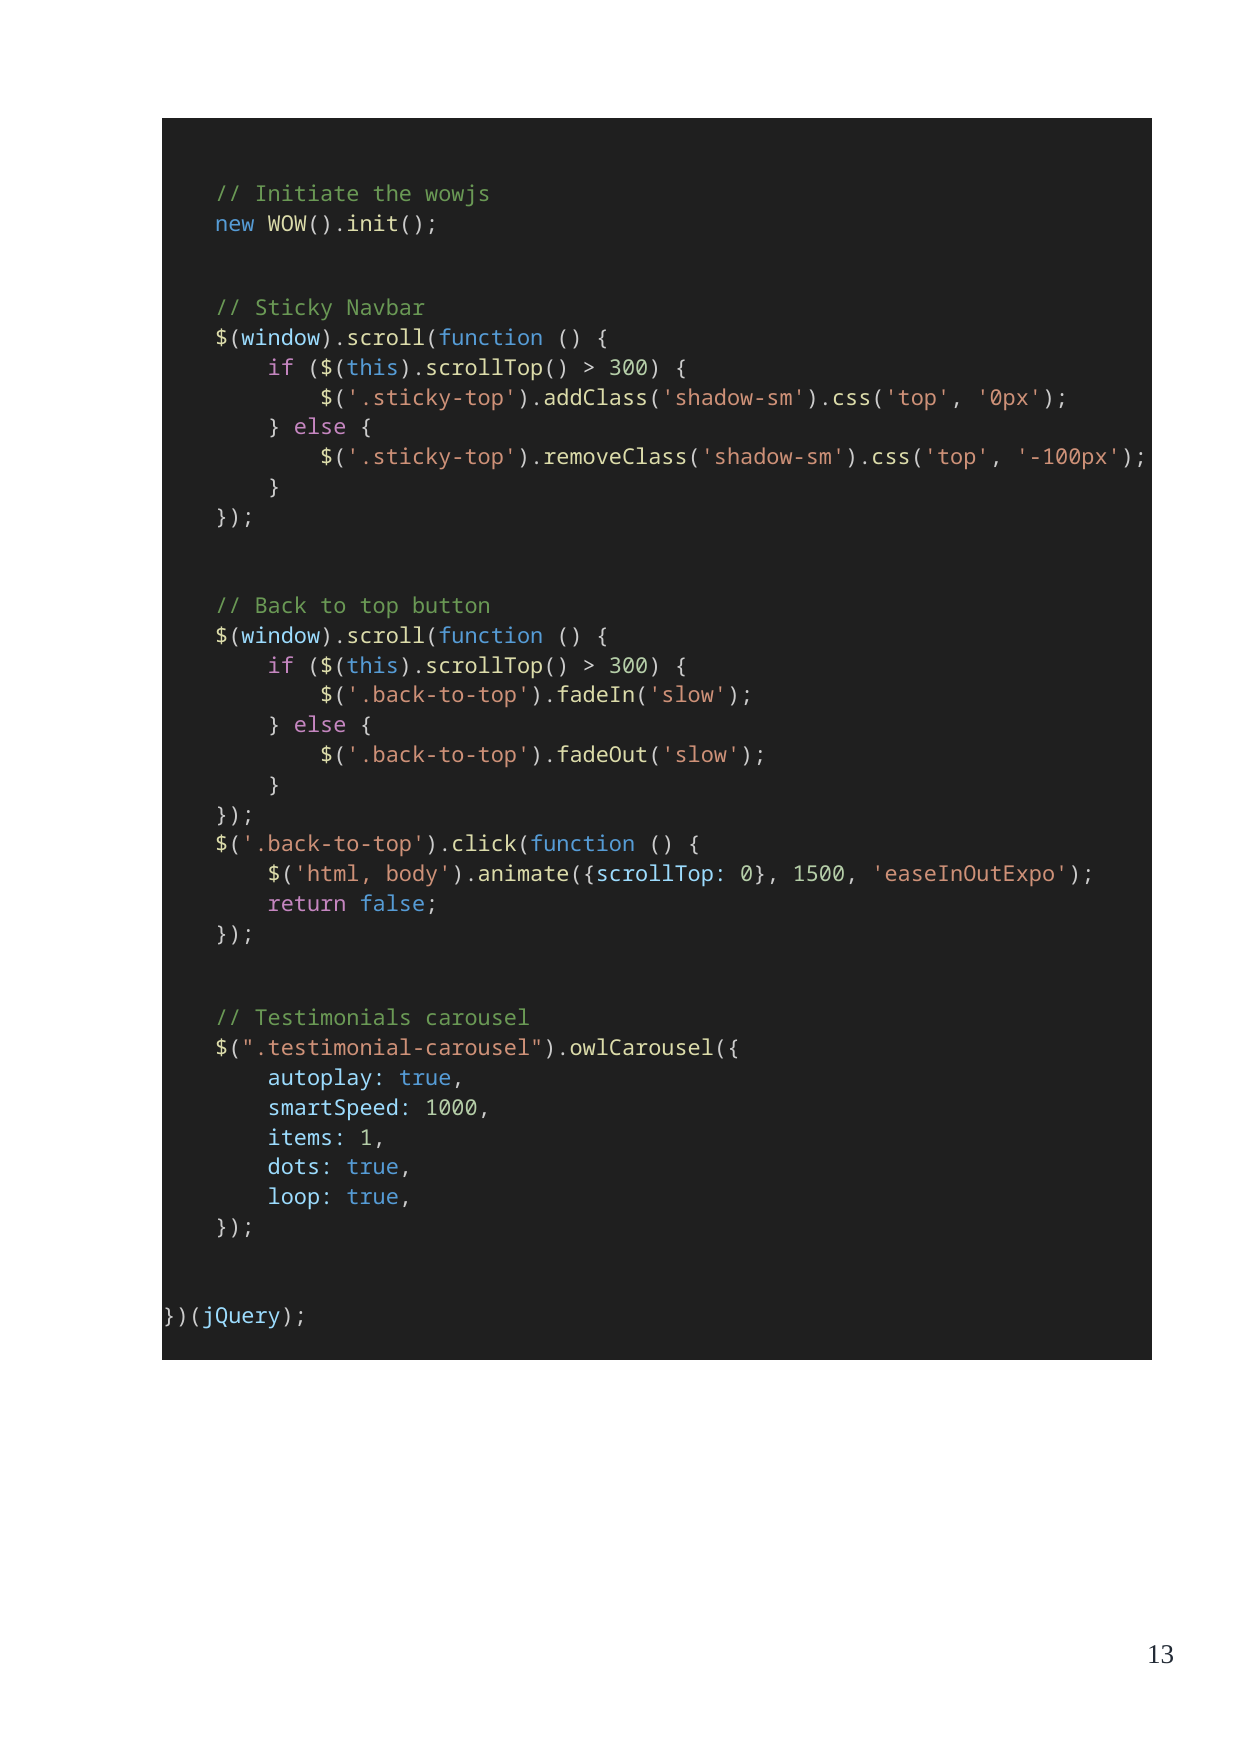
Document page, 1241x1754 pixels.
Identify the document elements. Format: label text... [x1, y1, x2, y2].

text $('.back-to-top').fadeIn('slow'); [162, 679, 1152, 709]
text dots: true, [162, 1151, 1152, 1181]
text // Testimonials carousel [162, 1002, 1152, 1032]
text $(window).scroll(function () { [162, 620, 1152, 649]
text // Initiate the wowjs [162, 178, 1152, 207]
text if ($(this).scrollTop() > 300) { [162, 352, 1152, 381]
text $(".testimonial-carousel").owlCarousel({ [162, 1032, 1152, 1062]
text } else { [162, 411, 1152, 441]
text autoplay: true, [162, 1062, 1152, 1092]
text $(window).scroll(function () { [162, 322, 1152, 352]
text }); [162, 501, 1152, 530]
text $('.sticky-top').addClass('shadow-sm').css('top', '0px'); [162, 381, 1152, 411]
text })(jQuery); [162, 1300, 1152, 1330]
text return false; [162, 888, 1152, 918]
text $('html, body').animate({scrollTop: 0}, 1500, 'easeInOutExpo'); [162, 858, 1152, 888]
text } else { [162, 709, 1152, 739]
text // Back to top button [162, 590, 1152, 620]
text loop: true, [162, 1181, 1152, 1211]
text if ($(this).scrollTop() > 300) { [162, 649, 1152, 679]
text items: 1, [162, 1121, 1152, 1151]
text // Sticky Navbar [162, 292, 1152, 322]
text smartSpeed: 1000, [162, 1092, 1152, 1121]
text $('.back-to-top').fadeOut('slow'); [162, 739, 1152, 769]
text }); [162, 798, 1152, 828]
text $('.sticky-top').removeClass('shadow-sm').css('top', '-100px'); [162, 441, 1152, 471]
text } [162, 471, 1152, 501]
text }); [162, 918, 1152, 947]
text }); [162, 1211, 1152, 1241]
text $('.back-to-top').click(function () { [162, 828, 1152, 858]
text new WOW().init(); [162, 207, 1152, 237]
text } [162, 769, 1152, 798]
